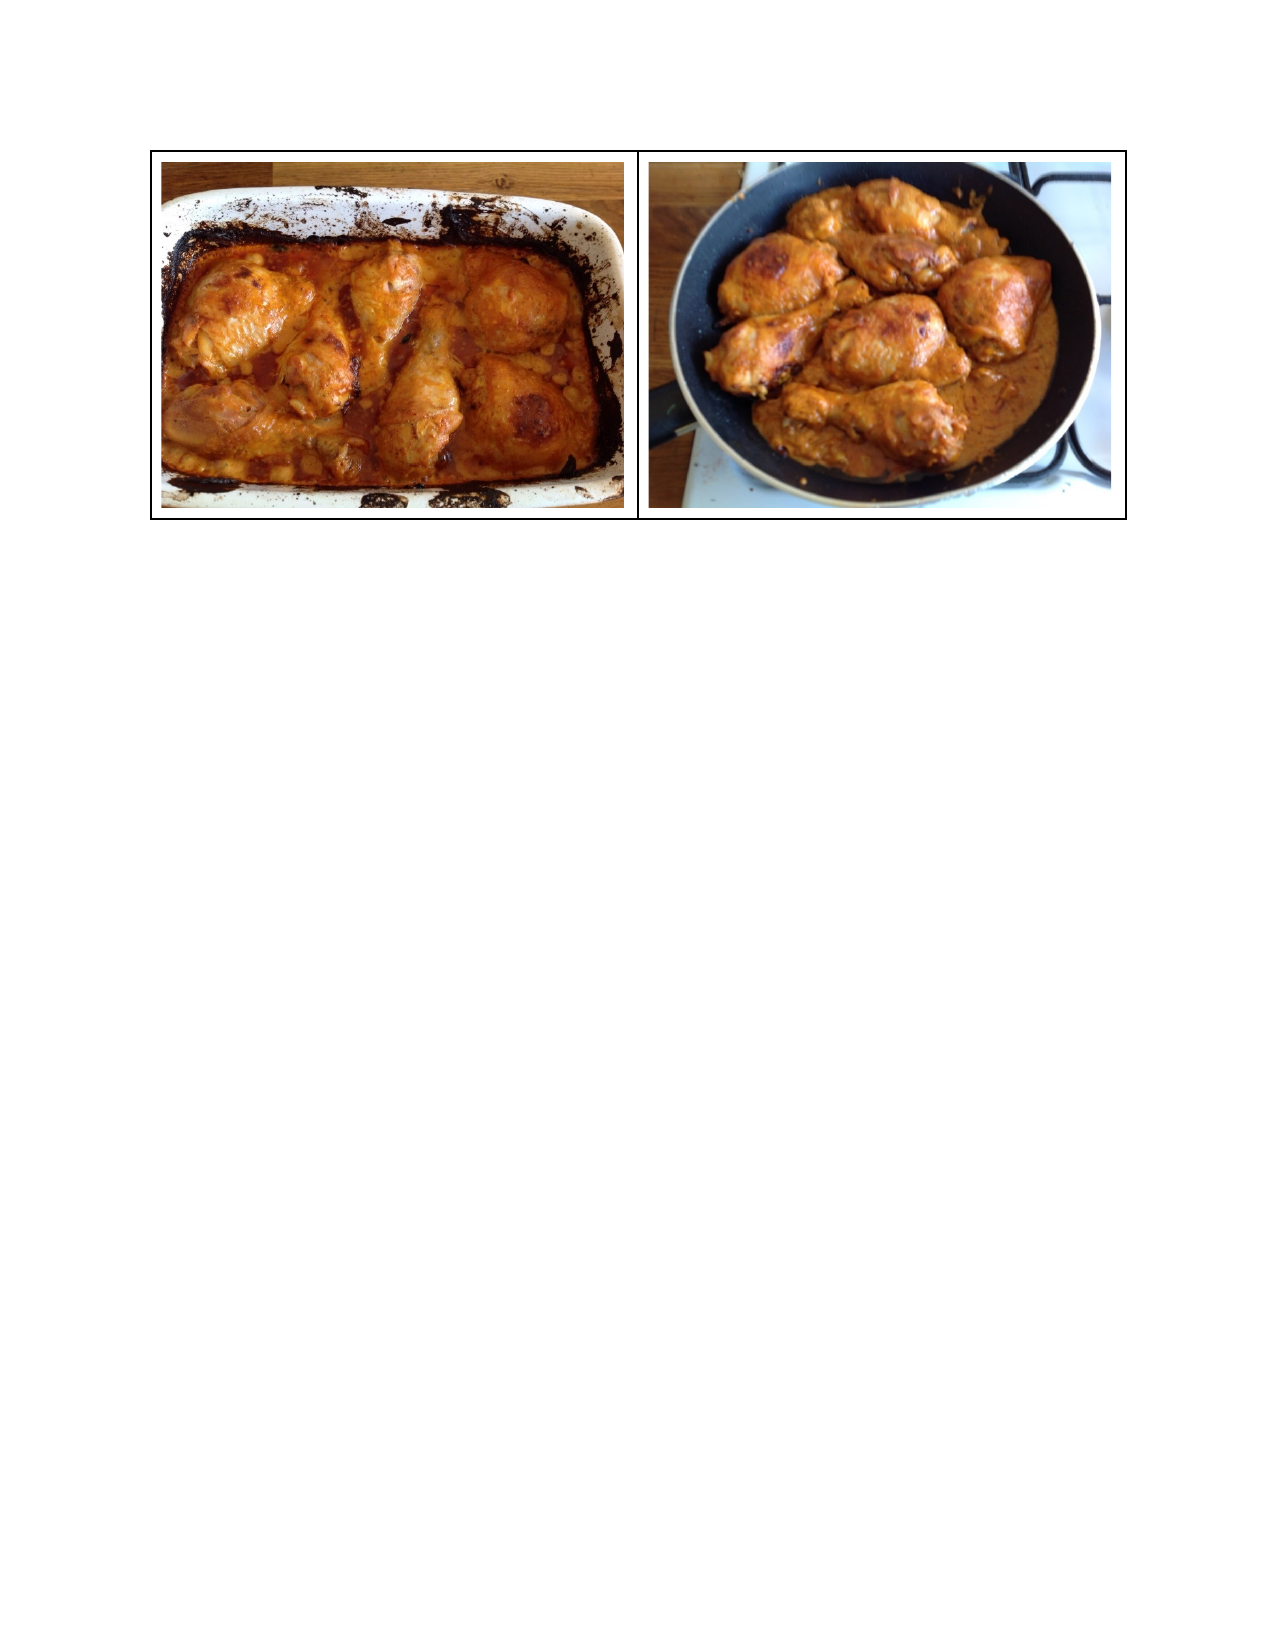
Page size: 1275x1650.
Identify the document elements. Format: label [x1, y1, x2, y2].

table_cell [639, 152, 1125, 518]
table_cell [152, 152, 637, 518]
picture [161, 162, 624, 508]
picture [648, 162, 1112, 508]
